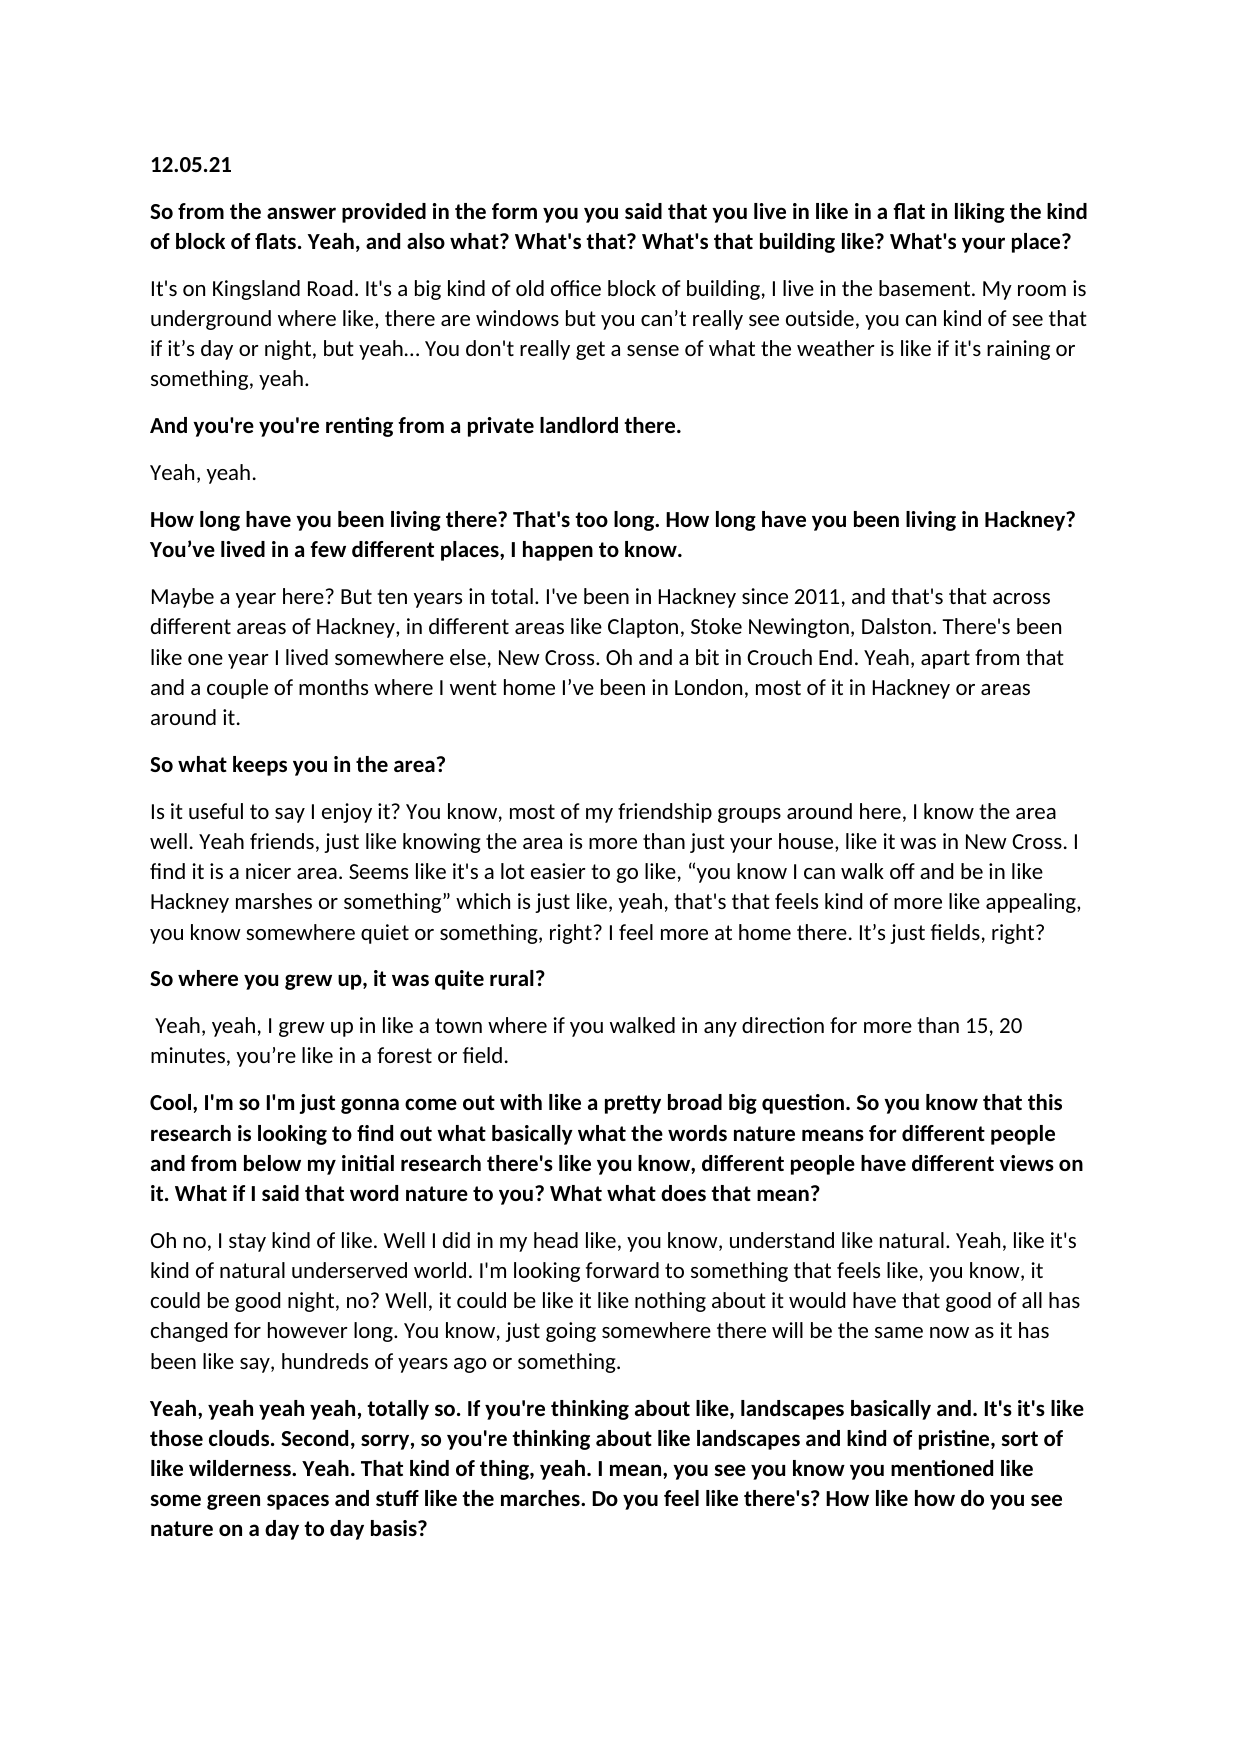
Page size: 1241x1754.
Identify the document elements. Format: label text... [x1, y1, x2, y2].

text How long have you been living there? That's too long. How long have you been living in Hackney? You’ve lived in a few different places, I happen to know. [150, 505, 1090, 563]
text And you're you're renting from a private landlord there. [150, 411, 1090, 439]
text Yeah, yeah yeah yeah, totally so. If you're thinking about like, landscapes basically and. It's it's like those clouds. Second, sorry, so you're thinking about like landscapes and kind of pristine, sort of like wilderness. Yeah. That kind of thing, yeah. I mean, you see you know you mentioned like some green spaces and stuff like the marches. Do you feel like there's? How like how do you see nature on a day to day basis? [150, 1394, 1090, 1543]
text Is it useful to say I enjoy it? You know, most of my friendship groups around here, I know the area well. Yeah friends, just like knowing the area is more than just your house, like it was in New Cross. I find it is a nicer area. Seems like it's a lot easier to go like, “you know I can walk off and be in like Hackney marshes or something” which is just like, yeah, that's that feels kind of more like appealing, you know somewhere quiet or something, right? I feel more at home there. It’s just fields, right? [150, 797, 1090, 946]
text It's on Kingsland Road. It's a big kind of old office block of building, I live in the basement. My room is underground where like, there are windows but you can’t really see outside, you can kind of see that if it’s day or night, but yeah… You don't really get a sense of what the weather is like if it's raining or something, yeah. [150, 274, 1090, 393]
text Yeah, yeah, I grew up in like a town where if you walked in any direction for more than 15, 20 minutes, you’re like in a forest or field. [150, 1011, 1090, 1070]
text So where you grew up, it was quite rural? [150, 964, 1090, 993]
text So what keeps you in the area? [150, 750, 1090, 778]
text Cool, I'm so I'm just gonna come out with like a pretty broad big question. So you know that this research is looking to find out what basically what the words nature means for different people and from below my initial research there's like you know, different people have different views on it. What if I said that word nature to you? What what does that mean? [150, 1088, 1090, 1207]
text Maybe a year here? But ten years in total. I've been in Hackney since 2011, and that's that across different areas of Hackney, in different areas like Clapton, Stoke Newington, Dalston. There's been like one year I lived somewhere else, New Cross. Oh and a bit in Crouch End. Yeah, apart from that and a couple of months where I went home I’ve been in London, most of it in Hackney or areas around it. [150, 582, 1090, 731]
text 12.05.21 [150, 150, 1090, 178]
text Oh no, I stay kind of like. Well I did in my head like, you know, understand like natural. Yeah, like it's kind of natural underserved world. I'm looking forward to something that feels like, you know, it could be good night, no? Well, it could be like it like nothing about it would have that good of all has changed for however long. You know, just going somewhere there will be the same now as it has been like say, hundreds of years ago or something. [150, 1226, 1090, 1375]
text Yeah, yeah. [150, 458, 1090, 486]
text So from the answer provided in the form you you said that you live in like in a flat in liking the kind of block of flats. Yeah, and also what? What's that? What's that building like? What's your place? [150, 197, 1090, 255]
